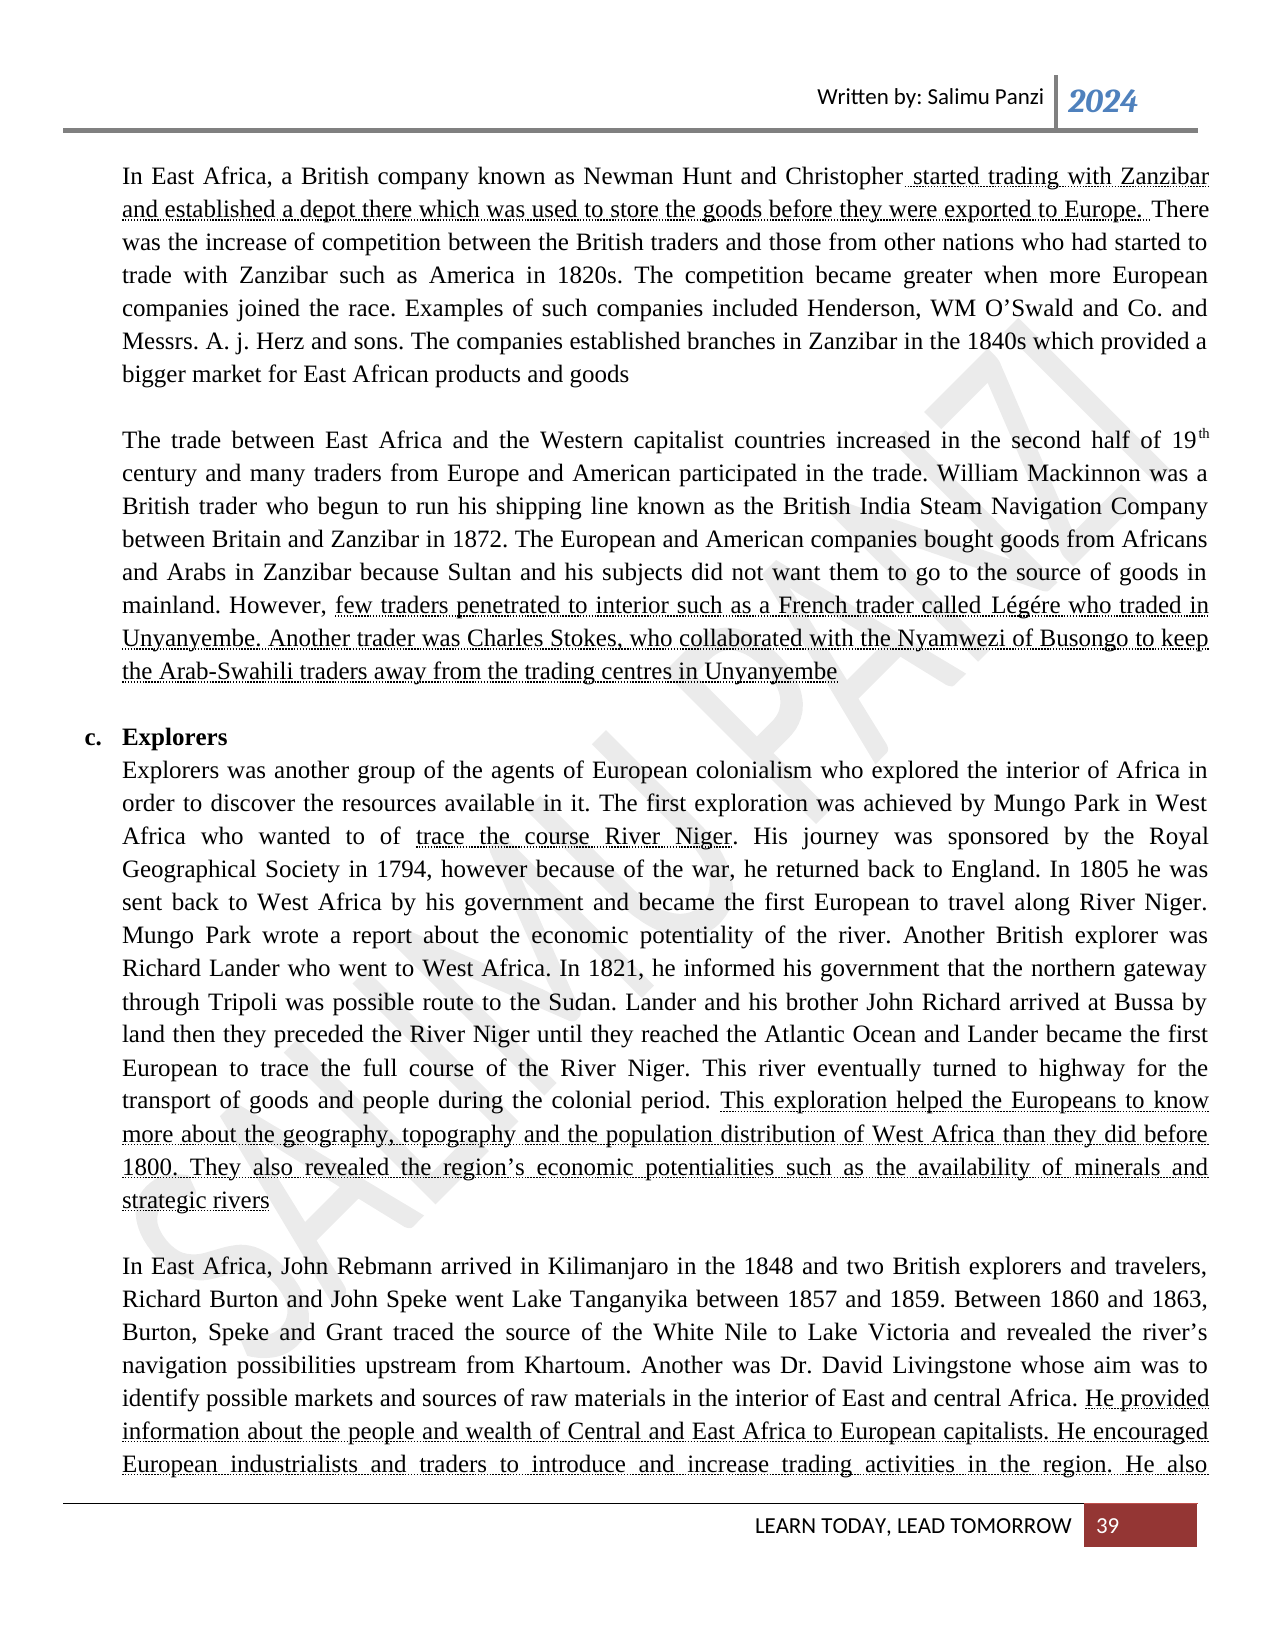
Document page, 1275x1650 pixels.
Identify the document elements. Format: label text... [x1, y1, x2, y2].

list In East Africa, a British company known as Newman Hunt and Christopher started trading with Zanzibar and established a depot there which was used to store the goods before they were exported to Europe. There was the increase of competition between the British traders and those from other nations who had started to trade with Zanzibar such as America in 1820s. The competition became greater when more European companies joined the race. Examples of such companies included Henderson, WM O’Swald and Co. and Messrs. A. j. Herz and sons. The companies established branches in Zanzibar in the 1840s which provided a bigger market for East African products and goods [122, 161, 1209, 388]
list Explorers [84, 722, 1209, 751]
list The trade between East Africa and the Western capitalist countries increased in the second half of 19th century and many traders from Europe and American participated in the trade. William Mackinnon was a British trader who begun to run his shipping line known as the British India Steam Navigation Company between Britain and Zanzibar in 1872. The European and American companies bought goods from Africans and Arabs in Zanzibar because Sultan and his subjects did not want them to go to the source of goods in mainland. However, few traders penetrated to interior such as a French trader called Légére who traded in Unyanyembe. Another trader was Charles Stokes, who collaborated with the Nyamwezi of Busongo to keep the Arab-Swahili traders away from the trading centres in Unyanyembe [122, 425, 1209, 685]
list Explorers was another group of the agents of European colonialism who explored the interior of Africa in order to discover the resources available in it. The first exploration was achieved by Mungo Park in West Africa who wanted to of trace the course River Niger. His journey was sponsored by the Royal Geographical Society in 1794, however because of the war, he returned back to England. In 1805 he was sent back to West Africa by his government and became the first European to travel along River Niger. Mungo Park wrote a report about the economic potentiality of the river. Another British explorer was Richard Lander who went to West Africa. In 1821, he informed his government that the northern gateway through Tripoli was possible route to the Sudan. Lander and his brother John Richard arrived at Bussa by land then they preceded the River Niger until they reached the Atlantic Ocean and Lander became the first European to trace the full course of the River Niger. This river eventually turned to highway for the transport of goods and people during the colonial period. This exploration helped the Europeans to know more about the geography, topography and the population distribution of West Africa than they did before 1800. They also revealed the region’s economic potentialities such as the availability of minerals and strategic rivers [122, 755, 1209, 1213]
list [122, 1251, 1209, 1478]
